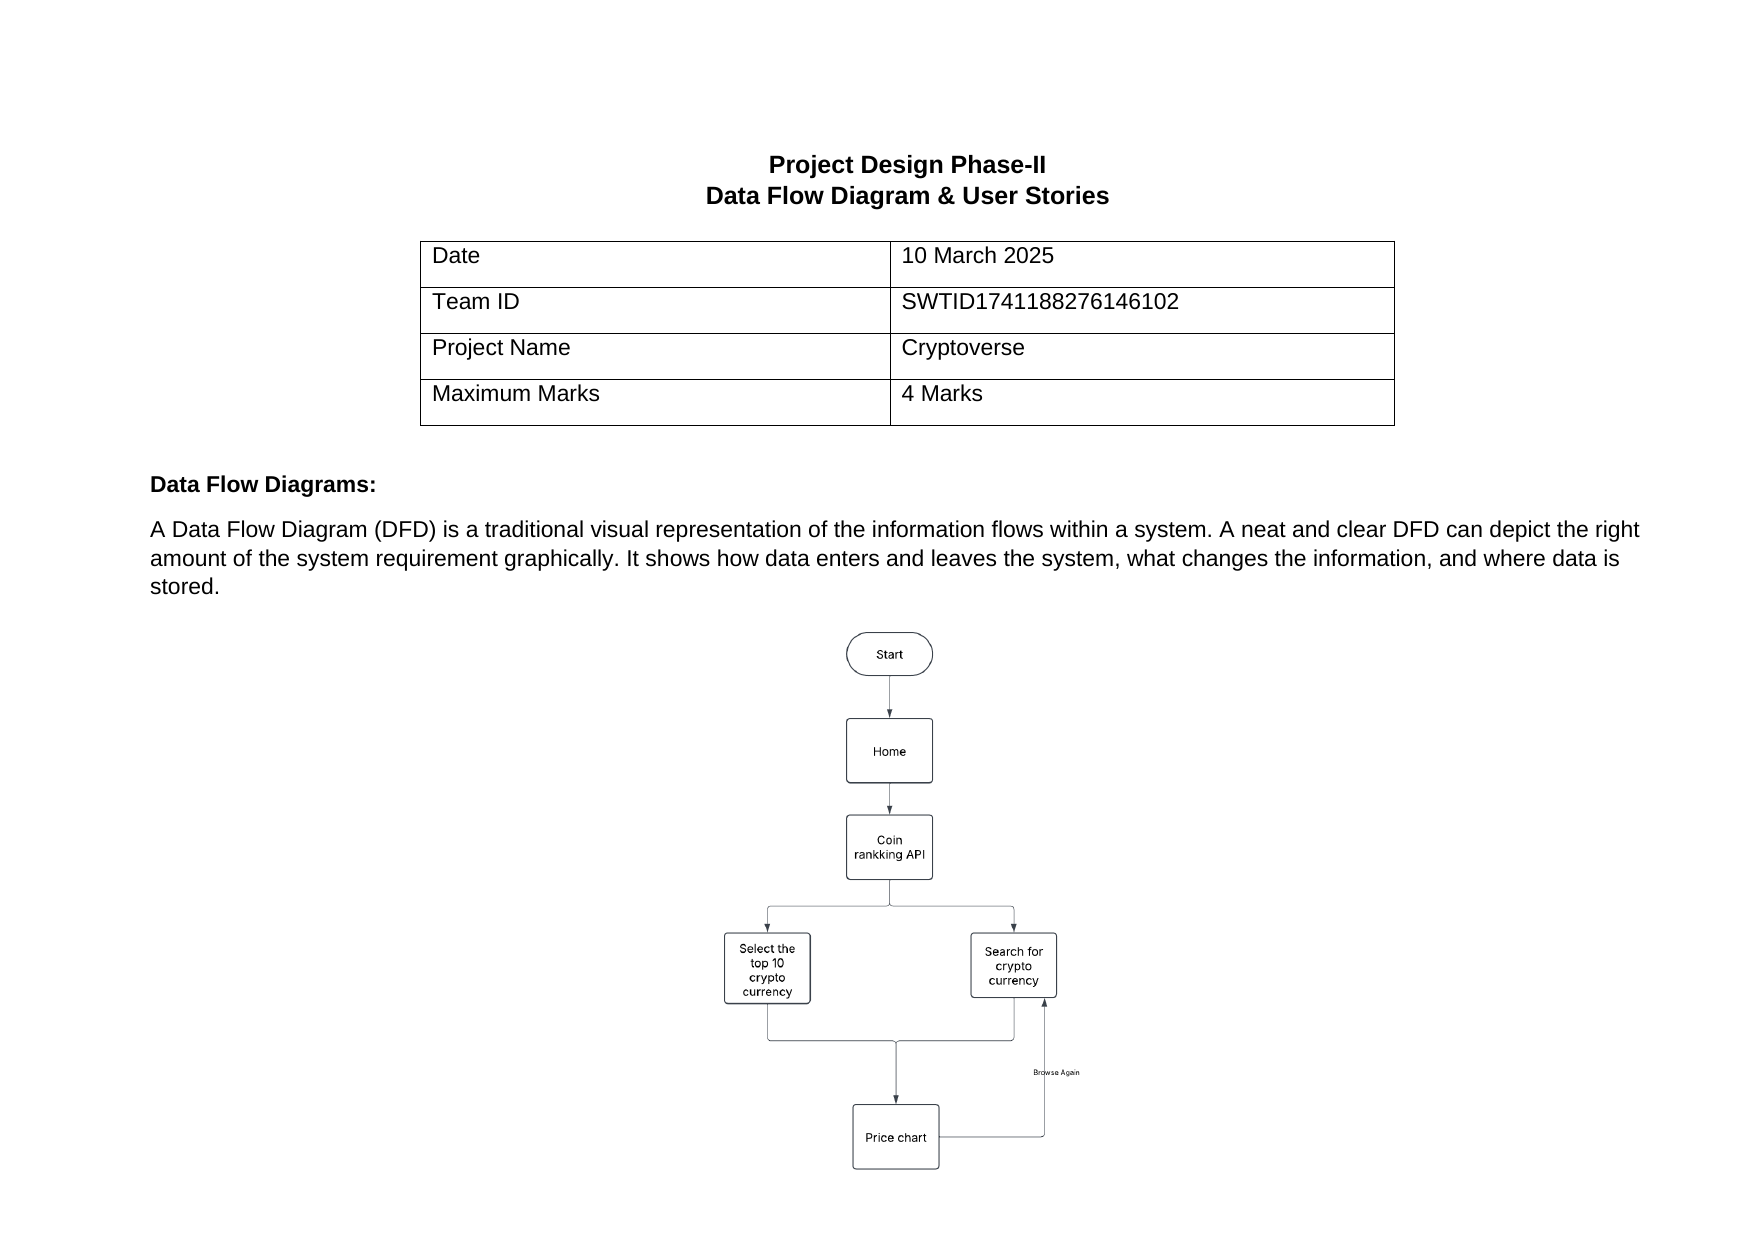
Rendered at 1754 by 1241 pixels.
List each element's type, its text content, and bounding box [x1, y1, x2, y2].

table_cell Team ID [421, 288, 890, 333]
text A Data Flow Diagram (DFD) is a traditional visual representation of the information flows within a system. A neat and clear DFD can depict the right amount of the system requirement graphically. It shows how data enters and leaves the system, what changes the information, and where data is stored. [150, 516, 1665, 599]
table_cell Cryptoverse [891, 334, 1394, 379]
table_header 10 March 2025 [891, 242, 1394, 287]
text Project Design Phase-II [150, 150, 1665, 179]
table_header Date [421, 242, 890, 287]
text Data Flow Diagram & User Stories [150, 181, 1665, 210]
picture [705, 606, 1118, 1196]
table_cell Project Name [421, 334, 890, 379]
table_cell Maximum Marks [421, 380, 890, 425]
table_cell 4 Marks [891, 380, 1394, 425]
table_cell SWTID1741188276146102 [891, 288, 1394, 333]
text Data Flow Diagrams: [150, 471, 1665, 498]
